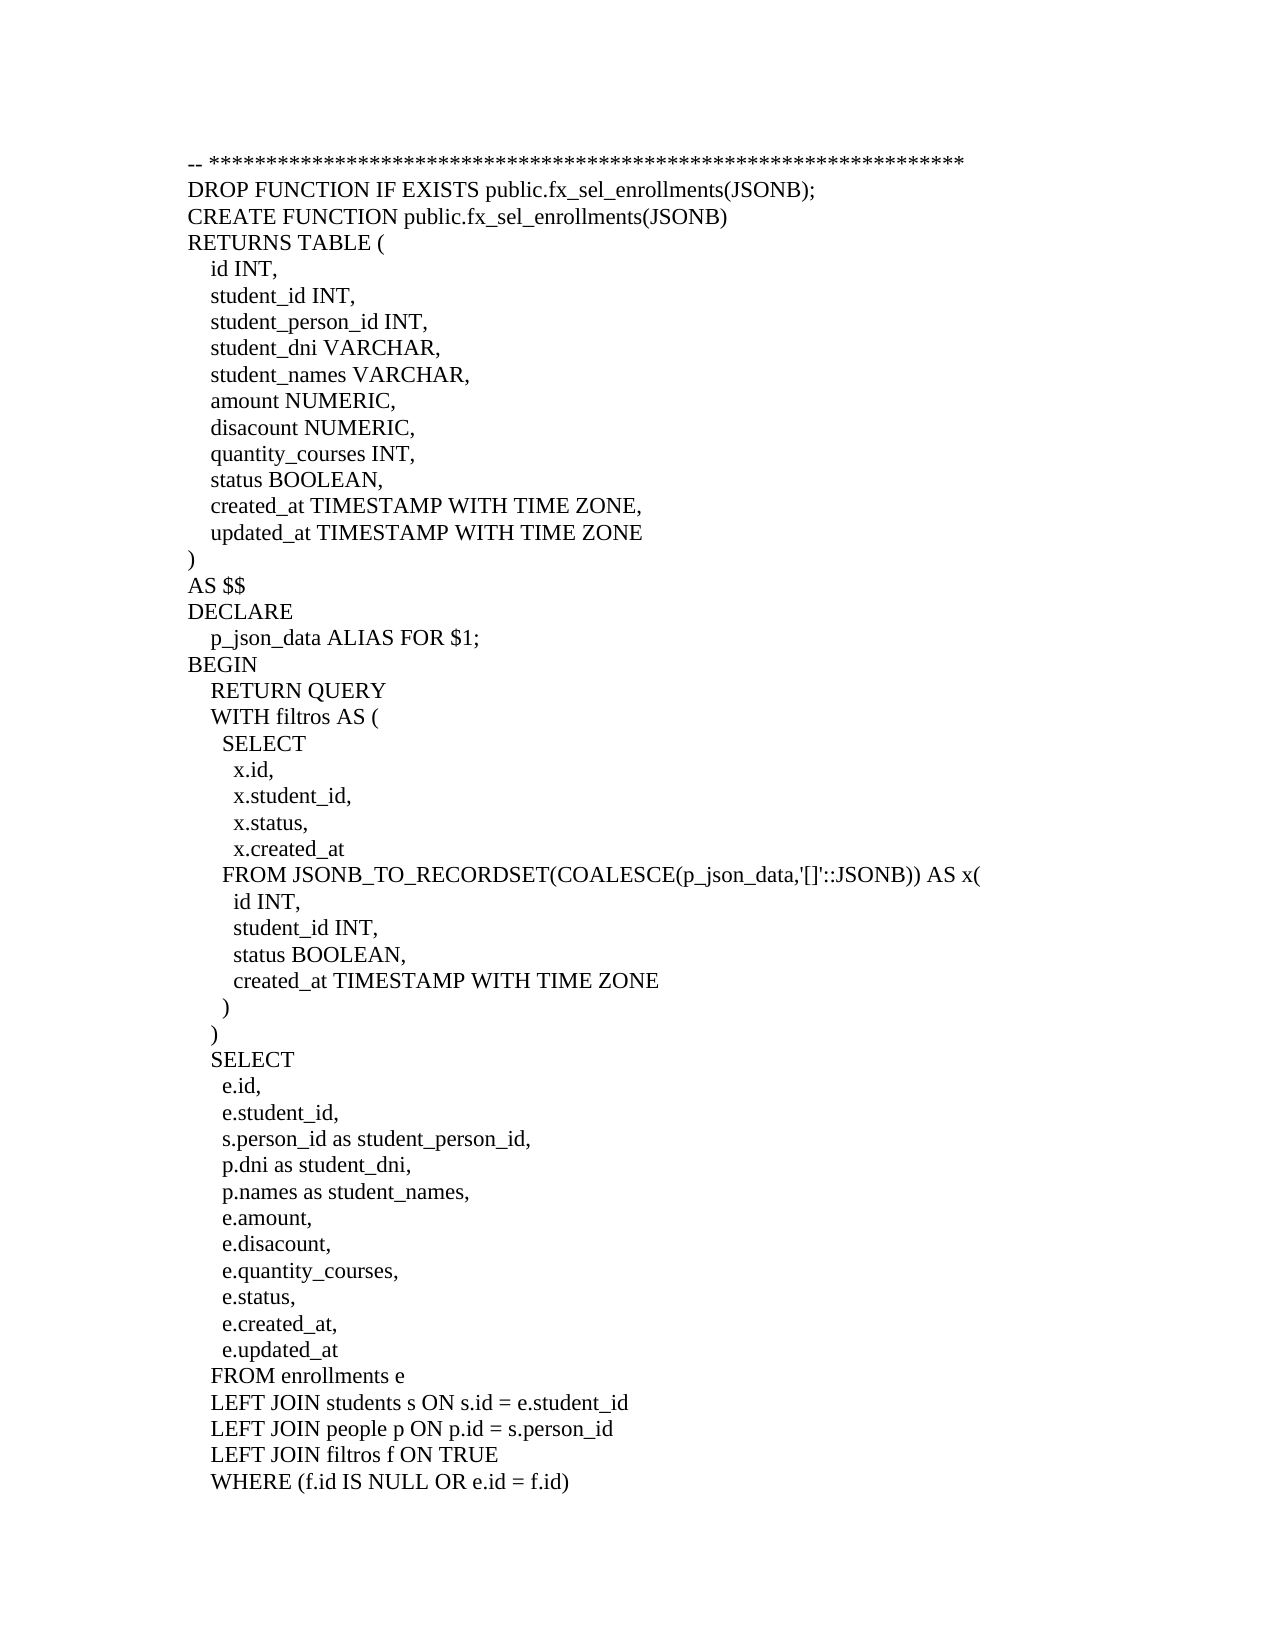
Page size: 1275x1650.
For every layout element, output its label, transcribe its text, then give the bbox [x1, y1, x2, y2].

text ) [187, 545, 1087, 572]
text student_id INT, [187, 914, 1087, 941]
text x.id, [187, 756, 1087, 782]
text p.names as student_names, [187, 1178, 1087, 1204]
text e.disacount, [187, 1231, 1087, 1257]
text disacount NUMERIC, [187, 413, 1087, 440]
text e.created_at, [187, 1309, 1087, 1336]
text RETURNS TABLE ( [187, 229, 1087, 255]
text x.status, [187, 809, 1087, 835]
text e.id, [187, 1072, 1087, 1099]
text e.updated_at [187, 1336, 1087, 1362]
text status BOOLEAN, [187, 466, 1087, 493]
text ) [187, 1020, 1087, 1046]
text id INT, [187, 255, 1087, 282]
text e.student_id, [187, 1099, 1087, 1125]
text LEFT JOIN students s ON s.id = e.student_id [187, 1389, 1087, 1415]
text SELECT [187, 1046, 1087, 1072]
text AS $$ [187, 572, 1087, 598]
text WITH filtros AS ( [187, 703, 1087, 730]
text student_names VARCHAR, [187, 361, 1087, 387]
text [187, 150, 1087, 176]
text e.amount, [187, 1204, 1087, 1231]
text FROM enrollments e [187, 1362, 1087, 1389]
text e.quantity_courses, [187, 1257, 1087, 1283]
text RETURN QUERY [187, 677, 1087, 703]
text status BOOLEAN, [187, 941, 1087, 967]
text x.created_at [187, 835, 1087, 862]
text student_person_id INT, [187, 308, 1087, 334]
text x.student_id, [187, 782, 1087, 809]
text LEFT JOIN people p ON p.id = s.person_id [187, 1415, 1087, 1441]
text DECLARE [187, 598, 1087, 624]
text LEFT JOIN filtros f ON TRUE [187, 1441, 1087, 1468]
text created_at TIMESTAMP WITH TIME ZONE, [187, 493, 1087, 519]
text WHERE (f.id IS NULL OR e.id = f.id) [187, 1468, 1087, 1494]
text updated_at TIMESTAMP WITH TIME ZONE [187, 519, 1087, 545]
text FROM JSONB_TO_RECORDSET(COALESCE(p_json_data,'[]'::JSONB)) AS x( [187, 862, 1087, 888]
text id INT, [187, 888, 1087, 914]
text amount NUMERIC, [187, 387, 1087, 413]
text created_at TIMESTAMP WITH TIME ZONE [187, 967, 1087, 993]
text p.dni as student_dni, [187, 1151, 1087, 1178]
text p_json_data ALIAS FOR $1; [187, 624, 1087, 651]
text student_dni VARCHAR, [187, 334, 1087, 361]
text quantity_courses INT, [187, 440, 1087, 466]
text ) [187, 993, 1087, 1020]
text student_id INT, [187, 282, 1087, 308]
text SELECT [187, 730, 1087, 756]
text s.person_id as student_person_id, [187, 1125, 1087, 1151]
text CREATE FUNCTION public.fx_sel_enrollments(JSONB) [187, 203, 1087, 229]
text BEGIN [187, 651, 1087, 677]
text e.status, [187, 1283, 1087, 1309]
text DROP FUNCTION IF EXISTS public.fx_sel_enrollments(JSONB); [187, 176, 1087, 203]
